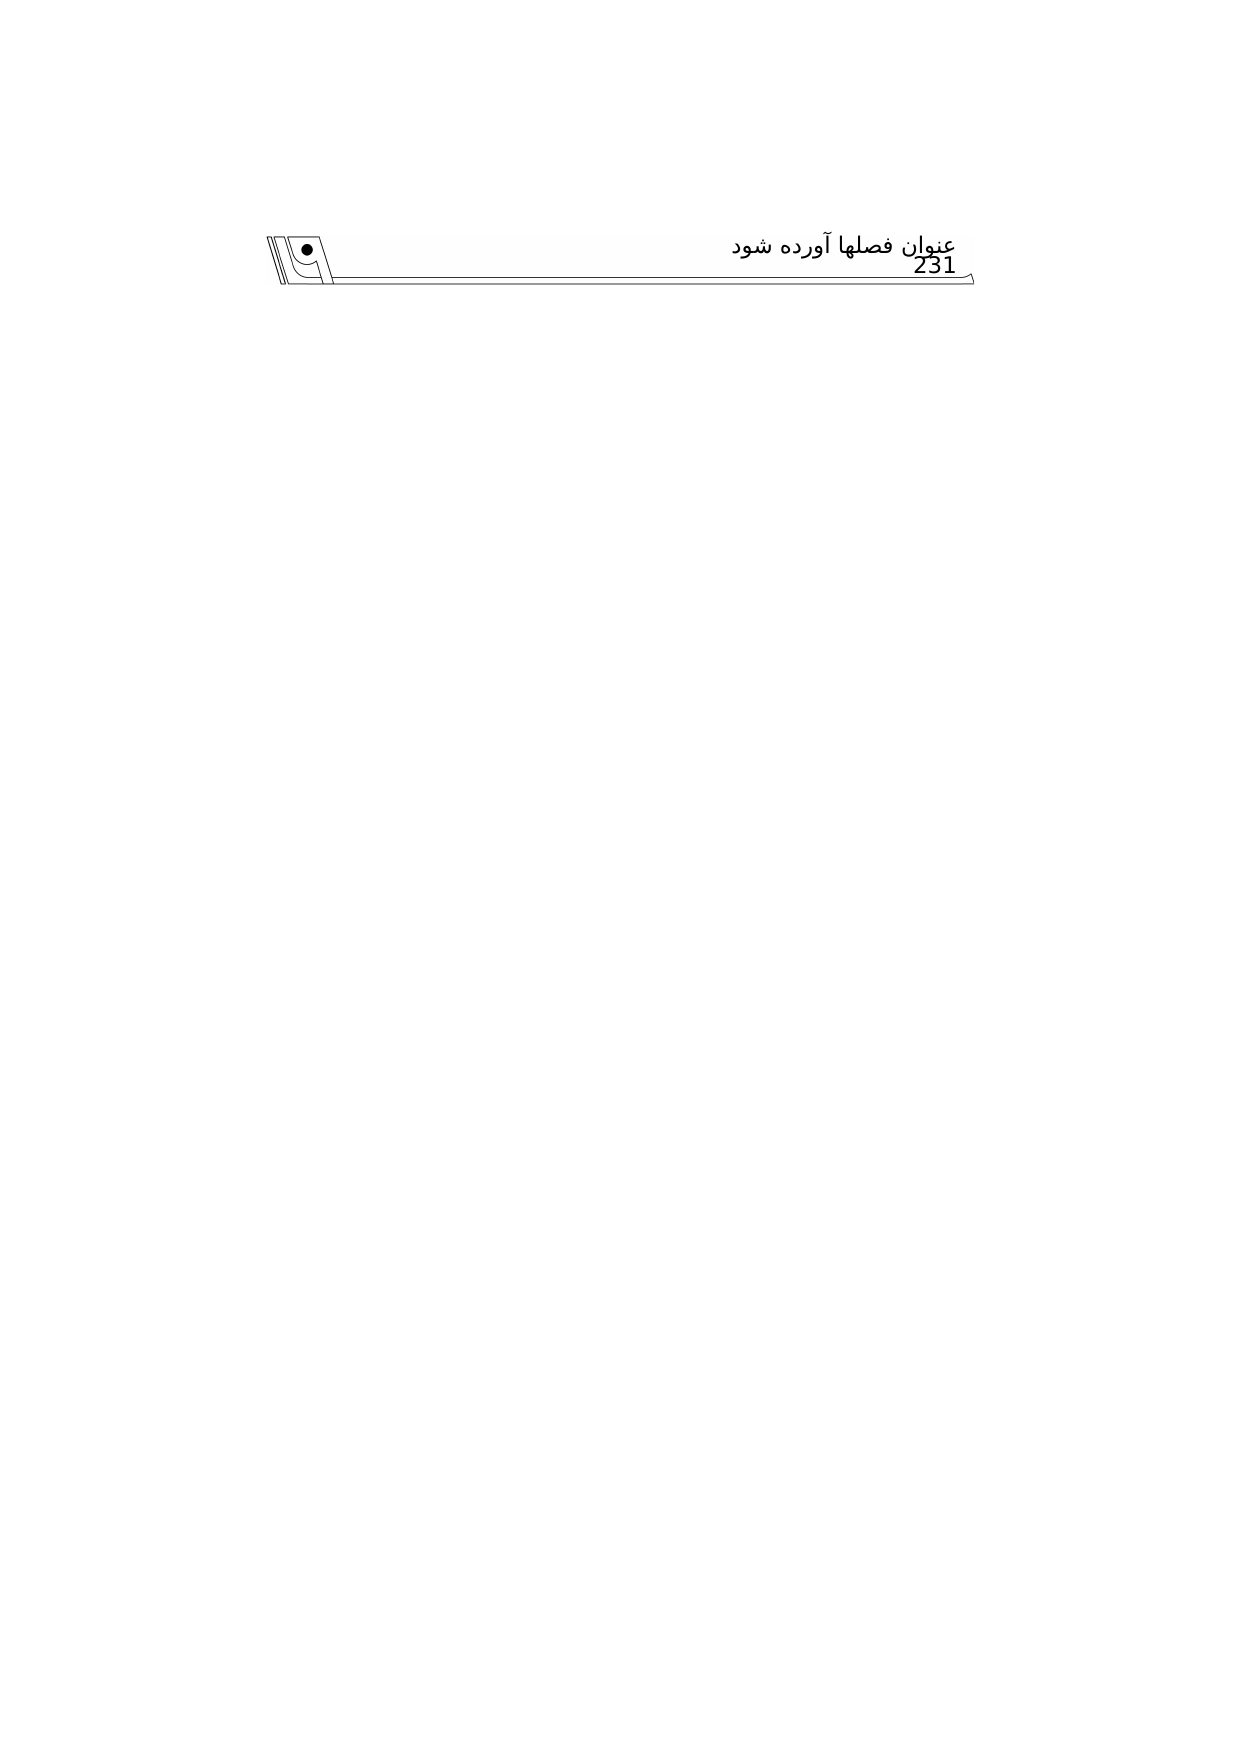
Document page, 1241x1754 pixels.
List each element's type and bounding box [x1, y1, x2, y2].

picture [841, 236, 858, 251]
picture [266, 236, 975, 285]
